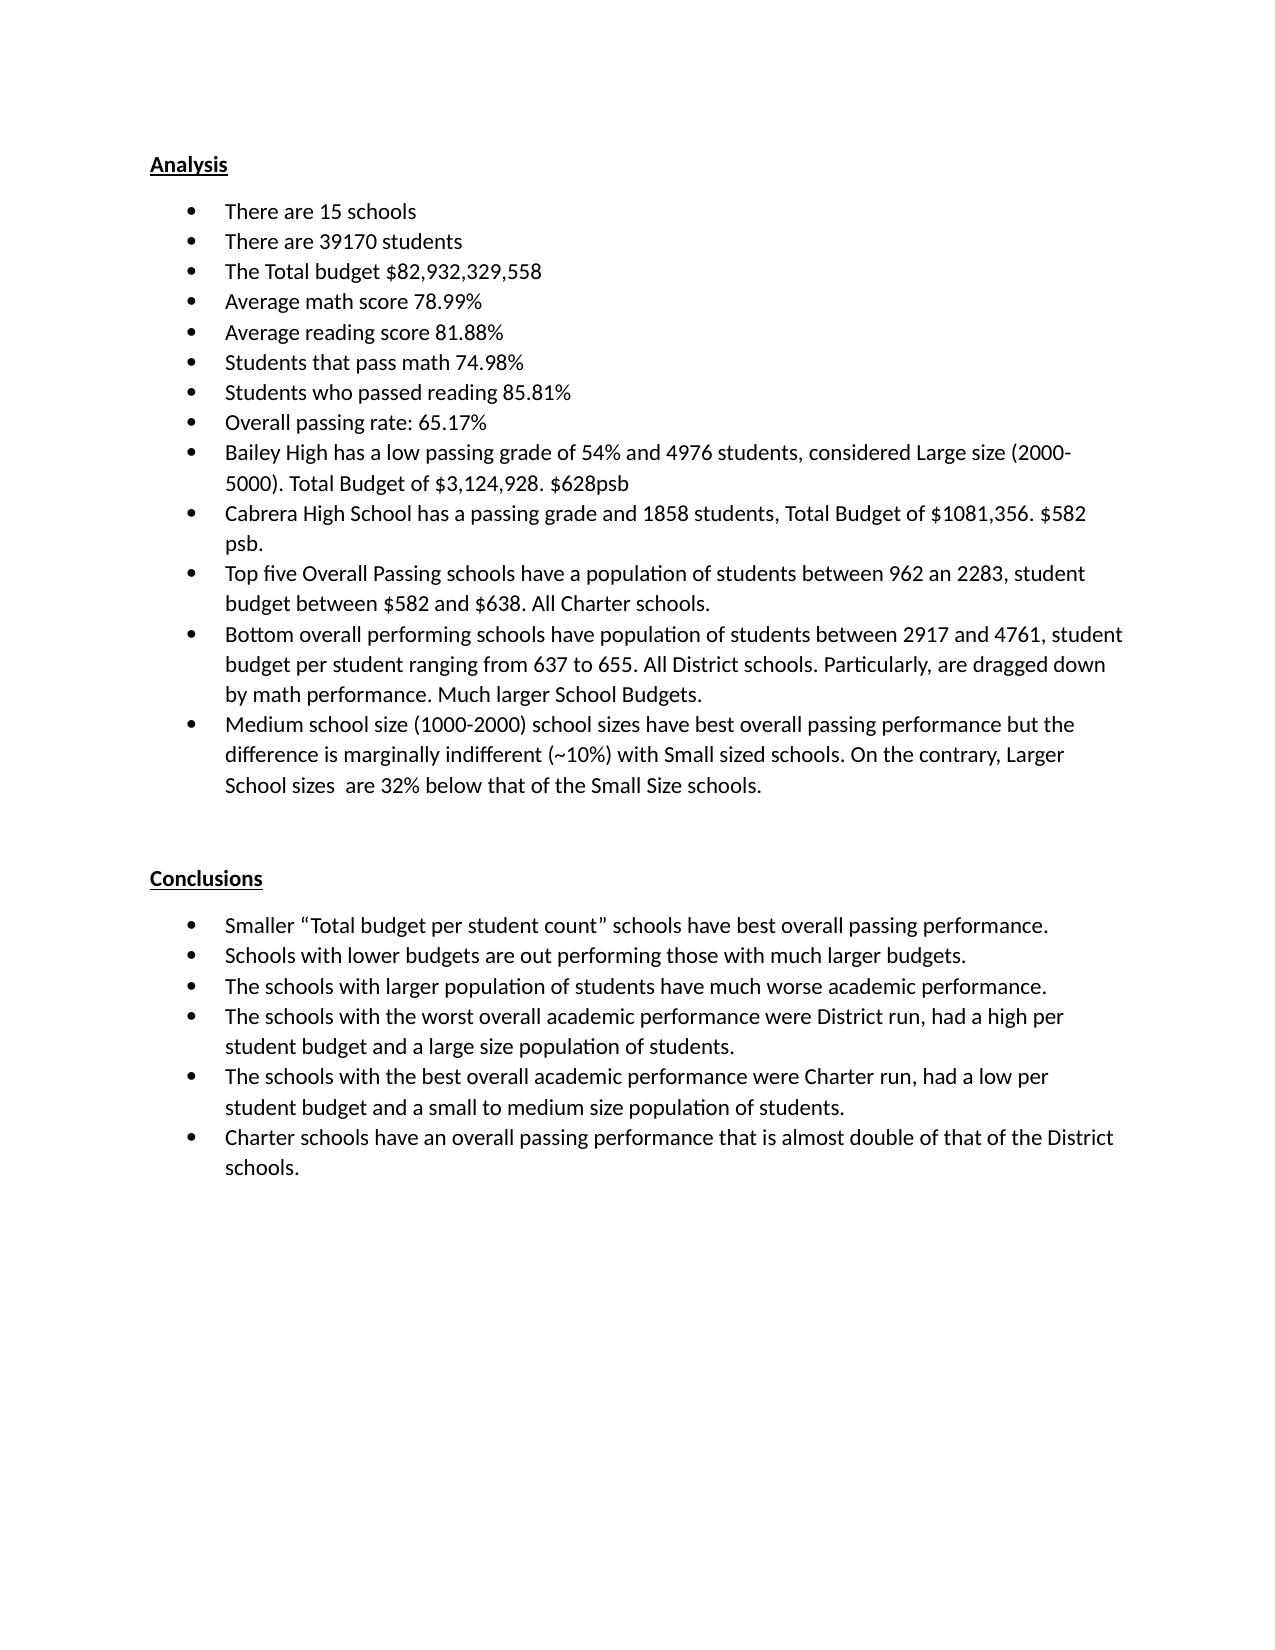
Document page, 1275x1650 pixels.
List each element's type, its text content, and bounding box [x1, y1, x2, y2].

list Students who passed reading 85.81% [187, 378, 1125, 406]
list Students that pass math 74.98% [187, 348, 1125, 376]
list Average reading score 81.88% [187, 318, 1125, 346]
list The Total budget $82,932,329,558 [187, 257, 1125, 285]
list Smaller “Total budget per student count” schools have best overall passing performance. [187, 911, 1125, 939]
list Charter schools have an overall passing performance that is almost double of that of the District schools. [187, 1123, 1125, 1181]
list There are 15 schools [187, 197, 1125, 225]
list Average math score 78.99% [187, 287, 1125, 316]
list Overall passing rate: 65.17% [187, 408, 1125, 436]
text Conclusions [150, 864, 1125, 893]
list Cabrera High School has a passing grade and 1858 students, Total Budget of $1081,356. $582 psb. [187, 499, 1125, 557]
list The schools with larger population of students have much worse academic performance. [187, 972, 1125, 1000]
list Bottom overall performing schools have population of students between 2917 and 4761, student budget per student ranging from 637 to 655. All District schools. Particularly, are dragged down by math performance. Much larger School Budgets. [187, 620, 1125, 708]
list The schools with the best overall academic performance were Charter run, had a low per student budget and a small to medium size population of students. [187, 1062, 1125, 1121]
list Schools with lower budgets are out performing those with much larger budgets. [187, 942, 1125, 970]
list Medium school size (1000-2000) school sizes have best overall passing performance but the difference is marginally indifferent (~10%) with Small sized schools. On the contrary, Larger School sizes are 32% below that of the Small Size schools. [187, 710, 1125, 799]
list The schools with the worst overall academic performance were District run, had a high per student budget and a large size population of students. [187, 1002, 1125, 1060]
list There are 39170 students [187, 227, 1125, 255]
list Top five Overall Passing schools have a population of students between 962 an 2283, student budget between $582 and $638. All Charter schools. [187, 559, 1125, 618]
list Bailey High has a low passing grade of 54% and 4976 students, considered Large size (2000-5000). Total Budget of $3,124,928. $628psb [187, 438, 1125, 497]
text Analysis [150, 150, 1125, 178]
